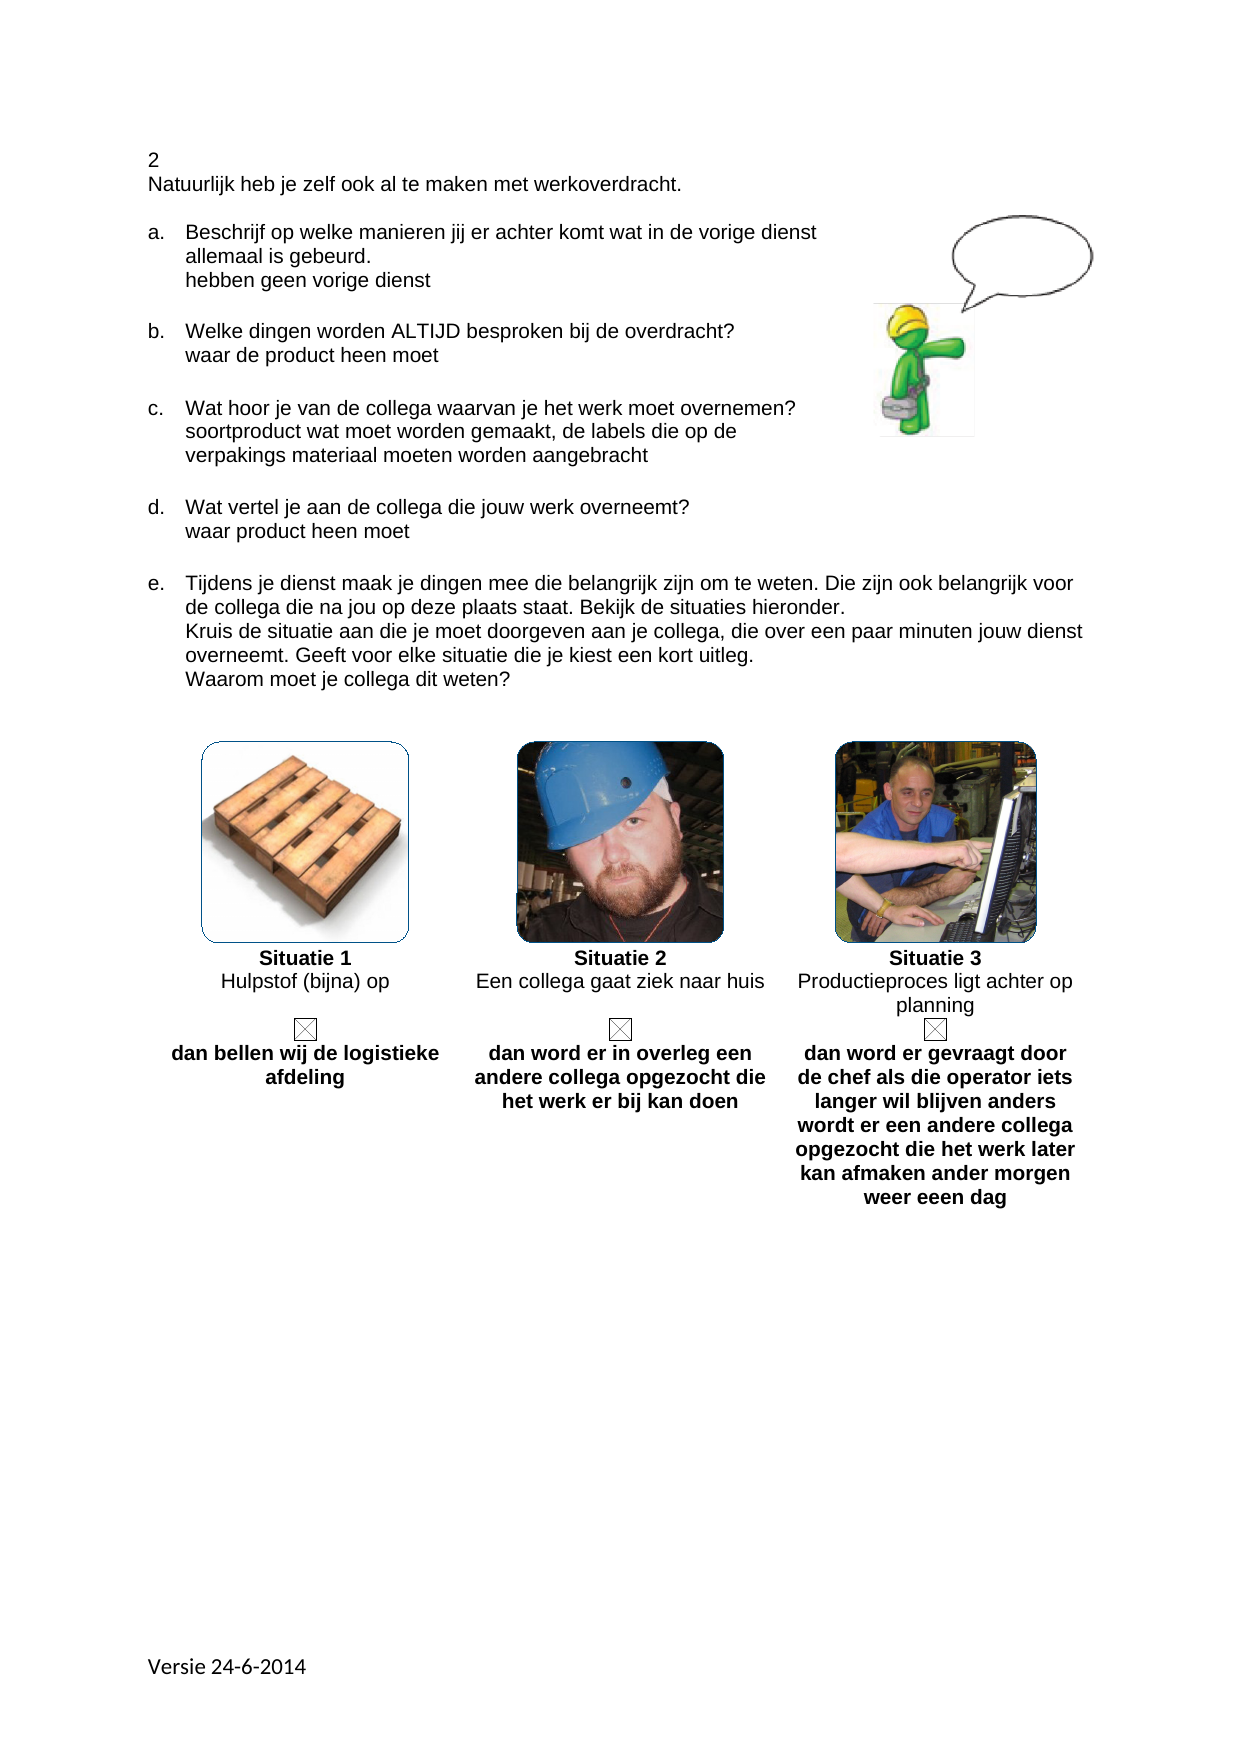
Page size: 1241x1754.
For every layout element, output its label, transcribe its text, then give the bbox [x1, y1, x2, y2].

table_cell Situatie 3 Productieproces ligt achter op planning [778, 945, 1093, 1017]
table_cell dan bellen wij de logistieke afdeling [148, 1041, 463, 1209]
table_cell [463, 1017, 778, 1041]
table_cell [148, 1017, 463, 1041]
table_header [148, 739, 463, 945]
table_header [778, 739, 1093, 945]
list Tijdens je dienst maak je dingen mee die belangrijk zijn om te weten. Die zijn ook belangrijk voor de collega die na jou op deze plaats staat. Bekijk de situaties hieronder. Kruis de situatie aan die je moet doorgeven aan je collega, die over een paar minuten jouw dienst overneemt. Geeft voor elke situatie die je kiest een kort uitleg. Waarom moet je collega dit weten? [148, 571, 1093, 691]
text Natuurlijk heb je zelf ook al te maken met werkoverdracht. [148, 172, 1093, 196]
table_header [463, 739, 778, 945]
table_cell Situatie 1 Hulpstof (bijna) op [148, 945, 463, 1017]
text 2 [148, 148, 1093, 172]
table_cell dan word er in overleg een andere collega opgezocht die het werk er bij kan doen [463, 1041, 778, 1209]
table_cell dan word er gevraagt door de chef als die operator iets langer wil blijven anders wordt er een andere collega opgezocht die het werk later kan afmaken ander morgen weer eeen dag [778, 1041, 1093, 1209]
picture [862, 202, 1099, 437]
list Wat vertel je aan de collega die jouw werk overneemt? waar product heen moet [148, 495, 1093, 571]
table_cell [778, 1017, 1093, 1041]
list Beschrijf op welke manieren jij er achter komt wat in de vorige dienst allemaal is gebeurd. hebben geen vorige dienst [148, 219, 862, 319]
table_cell Situatie 2 Een collega gaat ziek naar huis [463, 945, 778, 1017]
list Welke dingen worden ALTIJD besproken bij de overdracht? waar de product heen moet [148, 319, 862, 395]
list Wat hoor je van de collega waarvan je het werk moet overnemen? soortproduct wat moet worden gemaakt, de labels die op de verpakings materiaal moeten worden aangebracht [148, 395, 1093, 495]
